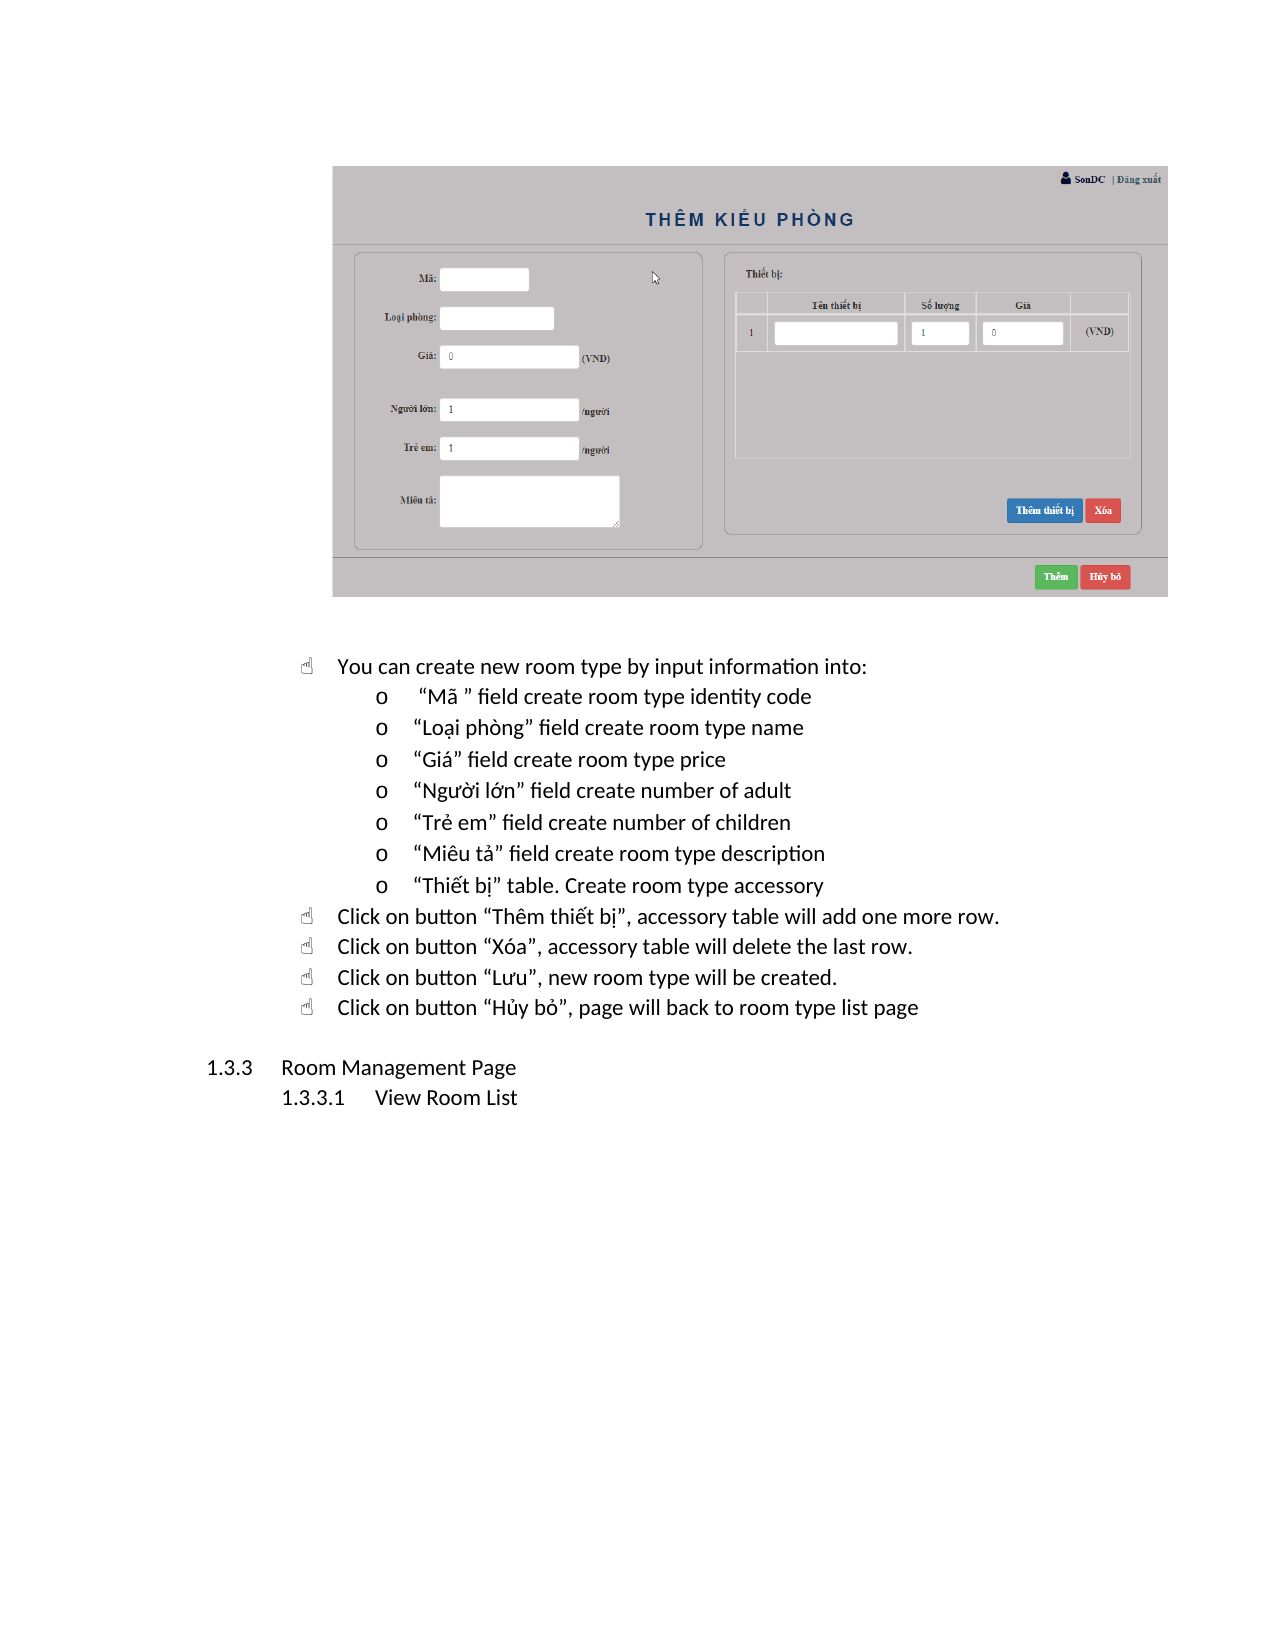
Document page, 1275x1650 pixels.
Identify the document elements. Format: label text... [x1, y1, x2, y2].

list “Mã ” field create room type identity code [375, 682, 1125, 711]
list “Loại phòng” field create room type name [375, 713, 1125, 743]
list Click on button “Hủy bỏ”, page will back to room type list page [300, 993, 1125, 1021]
list Click on button “Thêm thiết bị”, accessory table will add one more row. [300, 902, 1125, 930]
list “Miêu tả” field create room type description [375, 839, 1125, 868]
list “Thiết bị” table. Create room type accessory [375, 871, 1125, 900]
list “Người lớn” field create number of adult [375, 776, 1125, 806]
list “Trẻ em” field create number of children [375, 808, 1125, 837]
list 1.3.3.1 View Room List [225, 1083, 1125, 1111]
picture [262, 150, 1238, 650]
list Click on button “Lưu”, new room type will be created. [300, 963, 1125, 991]
list Click on button “Xóa”, accessory table will delete the last row. [300, 932, 1125, 960]
list “Giá” field create room type price [375, 745, 1125, 774]
list Room Management Page [206, 1053, 1125, 1081]
list You can create new room type by input information into: [300, 652, 1125, 680]
